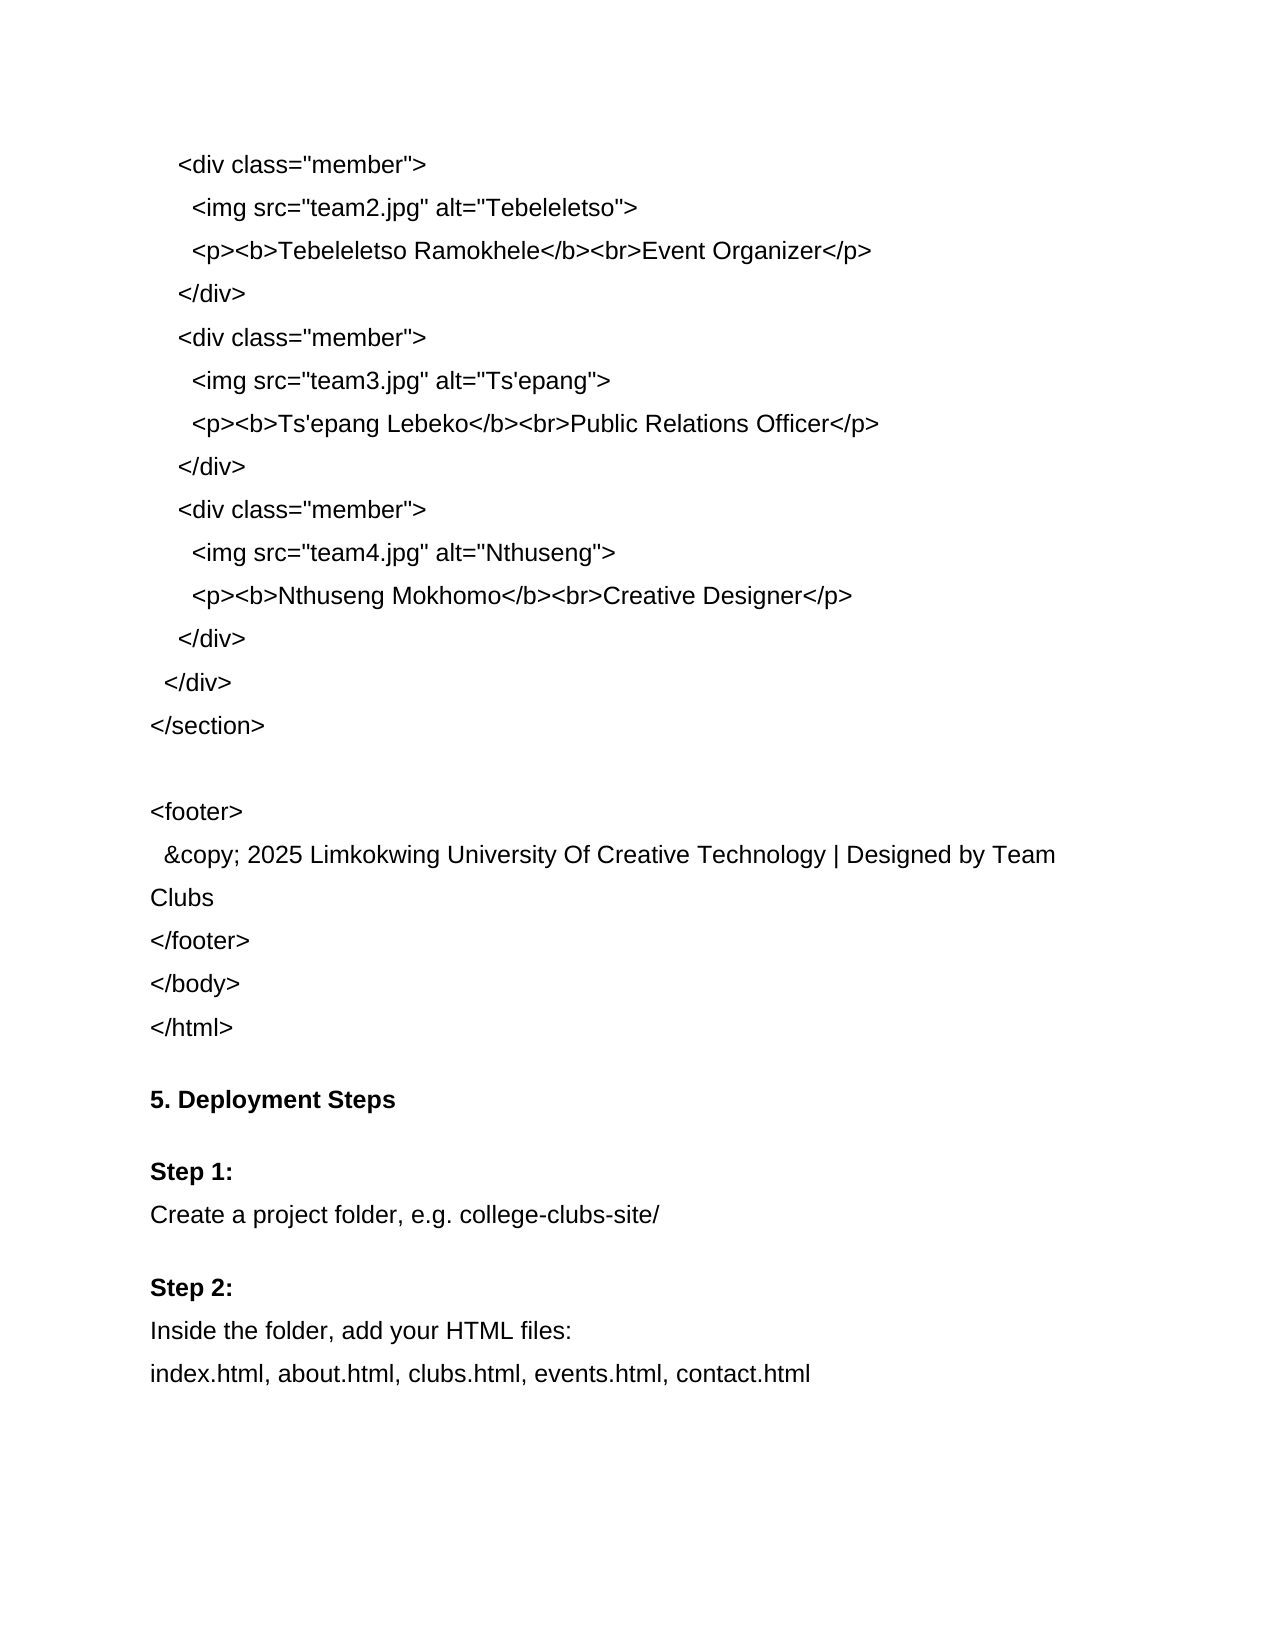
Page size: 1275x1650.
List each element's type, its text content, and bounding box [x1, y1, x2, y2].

text <div class="member"> [150, 495, 1125, 524]
text <p><b>Tebeleletso Ramokhele</b><br>Event Organizer</p> [150, 236, 1125, 265]
text </div> [150, 667, 1125, 696]
text <img src="team2.jpg" alt="Tebeleletso"> [150, 193, 1125, 222]
text </div> [150, 624, 1125, 653]
text </body> [150, 969, 1125, 998]
text <p><b>Ts'epang Lebeko</b><br>Public Relations Officer</p> [150, 409, 1125, 437]
text </footer> [150, 926, 1125, 955]
text </div> [150, 279, 1125, 308]
text Step 2: Inside the folder, add your HTML files: index.html, about.html, clubs.html, events.html, contact.html [150, 1272, 1125, 1387]
text <div class="member"> [150, 322, 1125, 351]
text <p><b>Nthuseng Mokhomo</b><br>Creative Designer</p> [150, 581, 1125, 610]
text </section> [150, 711, 1125, 739]
text <footer> [150, 797, 1125, 826]
text Step 1: Create a project folder, e.g. college-clubs-site/ [150, 1157, 1125, 1229]
text <img src="team3.jpg" alt="Ts'epang"> [150, 366, 1125, 394]
text 5. Deployment Steps [150, 1085, 1125, 1113]
text </html> [150, 1012, 1125, 1041]
text <div class="member"> [150, 150, 1125, 179]
text &copy; 2025 Limkokwing University Of Creative Technology | Designed by Team Clubs [150, 840, 1125, 912]
text <img src="team4.jpg" alt="Nthuseng"> [150, 538, 1125, 567]
text </div> [150, 452, 1125, 481]
